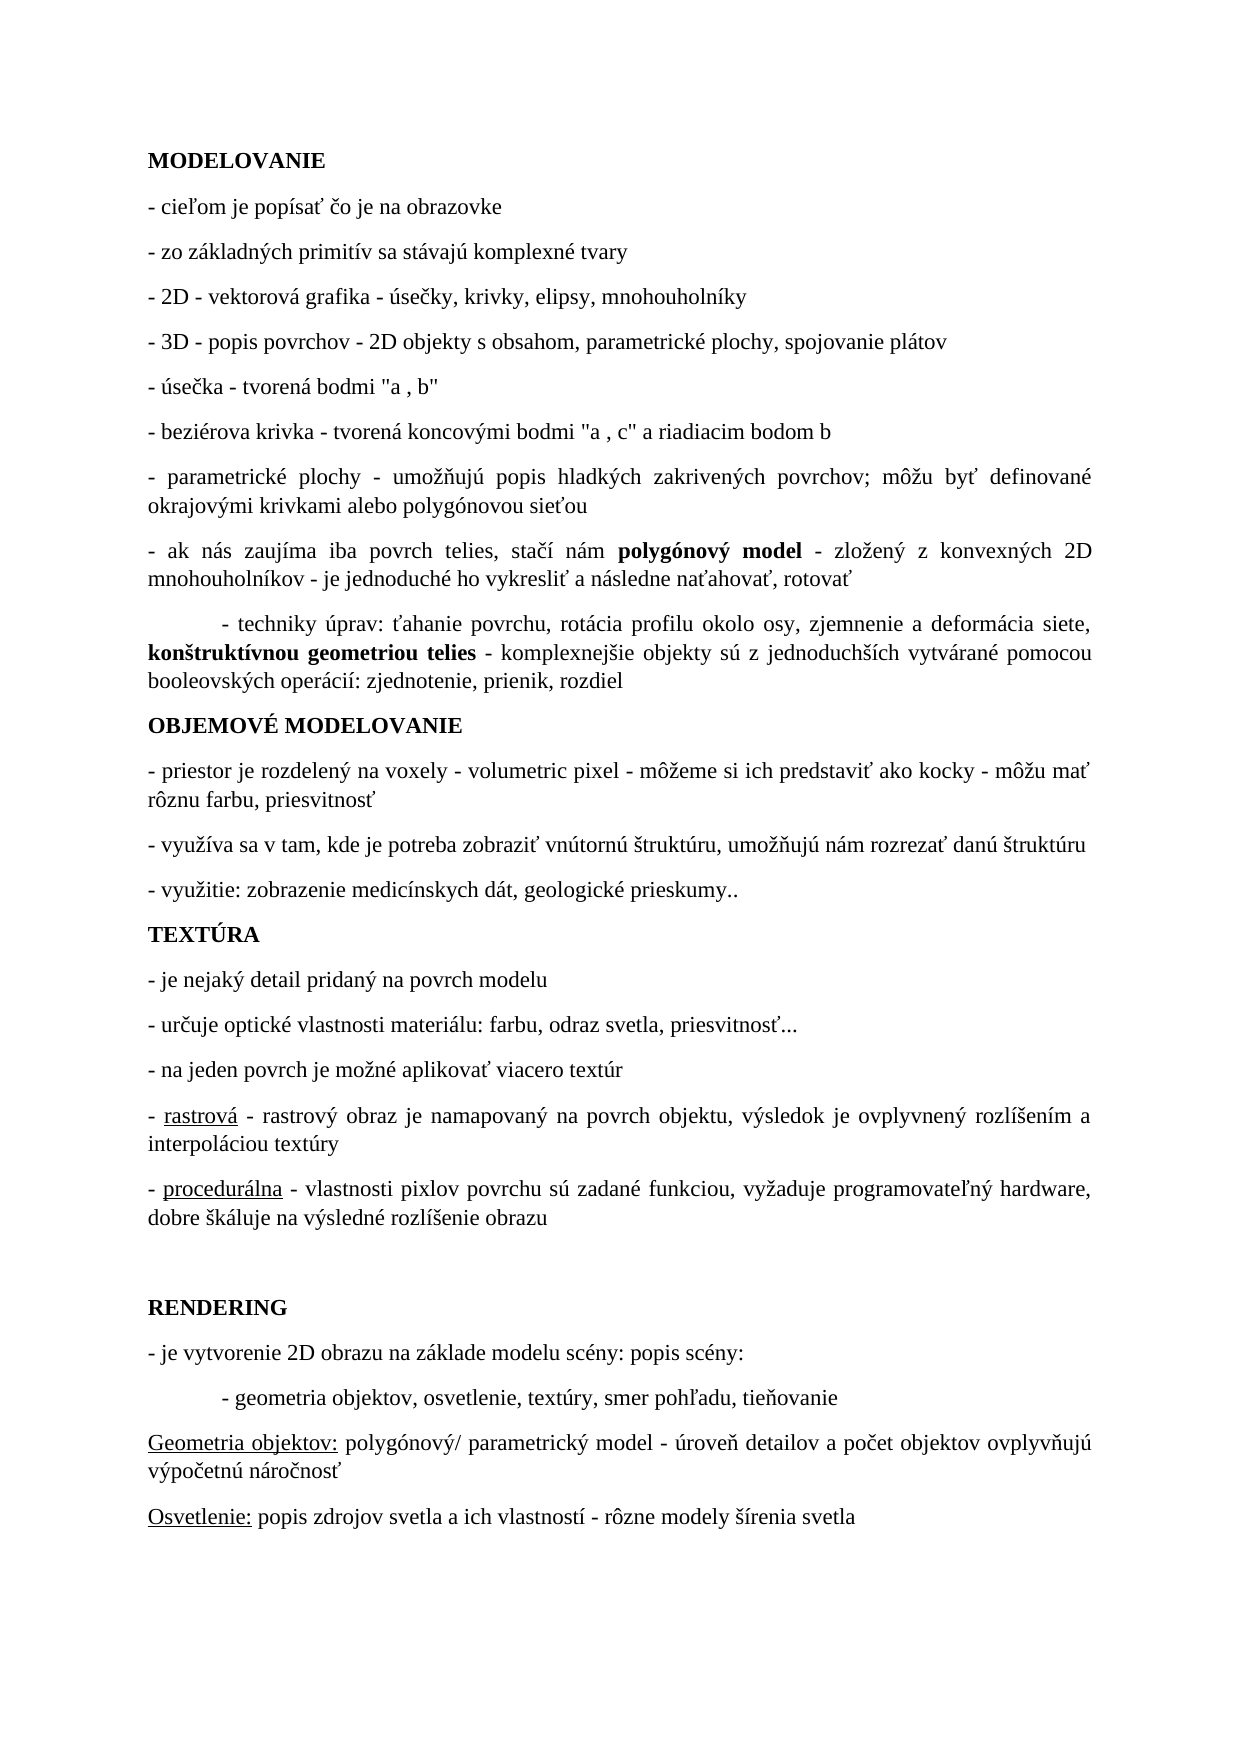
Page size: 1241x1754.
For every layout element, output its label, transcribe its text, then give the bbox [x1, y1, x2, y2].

text - 2D - vektorová grafika - úsečky, krivky, elipsy, mnohouholníky [148, 283, 1093, 309]
text - je vytvorenie 2D obrazu na základe modelu scény: popis scény: [148, 1339, 1093, 1365]
text Geometria objektov: polygónový/ parametrický model - úroveň detailov a počet objektov ovplyvňujú výpočetnú náročnosť [148, 1429, 1093, 1484]
text - 3D - popis povrchov - 2D objekty s obsahom, parametrické plochy, spojovanie plátov [148, 328, 1093, 354]
text - zo základných primitív sa stávajú komplexné tvary [148, 238, 1093, 264]
text - využíva sa v tam, kde je potreba zobraziť vnútornú štruktúru, umožňujú nám rozrezať danú štruktúru [148, 831, 1093, 857]
text - beziérova krivka - tvorená koncovými bodmi "a , c" a riadiacim bodom b [148, 418, 1093, 444]
text - cieľom je popísať čo je na obrazovke [148, 193, 1093, 219]
text - úsečka - tvorená bodmi "a , b" [148, 373, 1093, 399]
text - parametrické plochy - umožňujú popis hladkých zakrivených povrchov; môžu byť definované okrajovými krivkami alebo polygónovou sieťou [148, 463, 1093, 518]
text - ak nás zaujíma iba povrch telies, stačí nám polygónový model - zložený z konvexných 2D mnohouholníkov - je jednoduché ho vykresliť a následne naťahovať, rotovať [148, 537, 1093, 592]
text - na jeden povrch je možné aplikovať viacero textúr [148, 1057, 1093, 1083]
text TEXTÚRA [148, 921, 1093, 948]
text - je nejaký detail pridaný na povrch modelu [148, 966, 1093, 993]
text - procedurálna - vlastnosti pixlov povrchu sú zadané funkciou, vyžaduje programovateľný hardware, dobre škáluje na výsledné rozlíšenie obrazu [148, 1175, 1093, 1230]
text - určuje optické vlastnosti materiálu: farbu, odraz svetla, priesvitnosť... [148, 1011, 1093, 1038]
text - priestor je rozdelený na voxely - volumetric pixel - môžeme si ich predstaviť ako kocky - môžu mať rôznu farbu, priesvitnosť [148, 757, 1093, 812]
text RENDERING [148, 1294, 1093, 1320]
text - rastrová - rastrový obraz je namapovaný na povrch objektu, výsledok je ovplyvnený rozlíšením a interpoláciou textúry [148, 1102, 1093, 1156]
text Osvetlenie: popis zdrojov svetla a ich vlastností - rôzne modely šírenia svetla [148, 1503, 1093, 1529]
text MODELOVANIE [148, 148, 1093, 174]
text - techniky úprav: ťahanie povrchu, rotácia profilu okolo osy, zjemnenie a deformácia siete, konštruktívnou geometriou telies - komplexnejšie objekty sú z jednoduchších vytvárané pomocou booleovských operácií: zjednotenie, prienik, rozdiel [148, 610, 1093, 694]
text - využitie: zobrazenie medicínskych dát, geologické prieskumy.. [148, 876, 1093, 902]
text OBJEMOVÉ MODELOVANIE [148, 712, 1093, 739]
text - geometria objektov, osvetlenie, textúry, smer pohľadu, tieňovanie [148, 1384, 1093, 1410]
